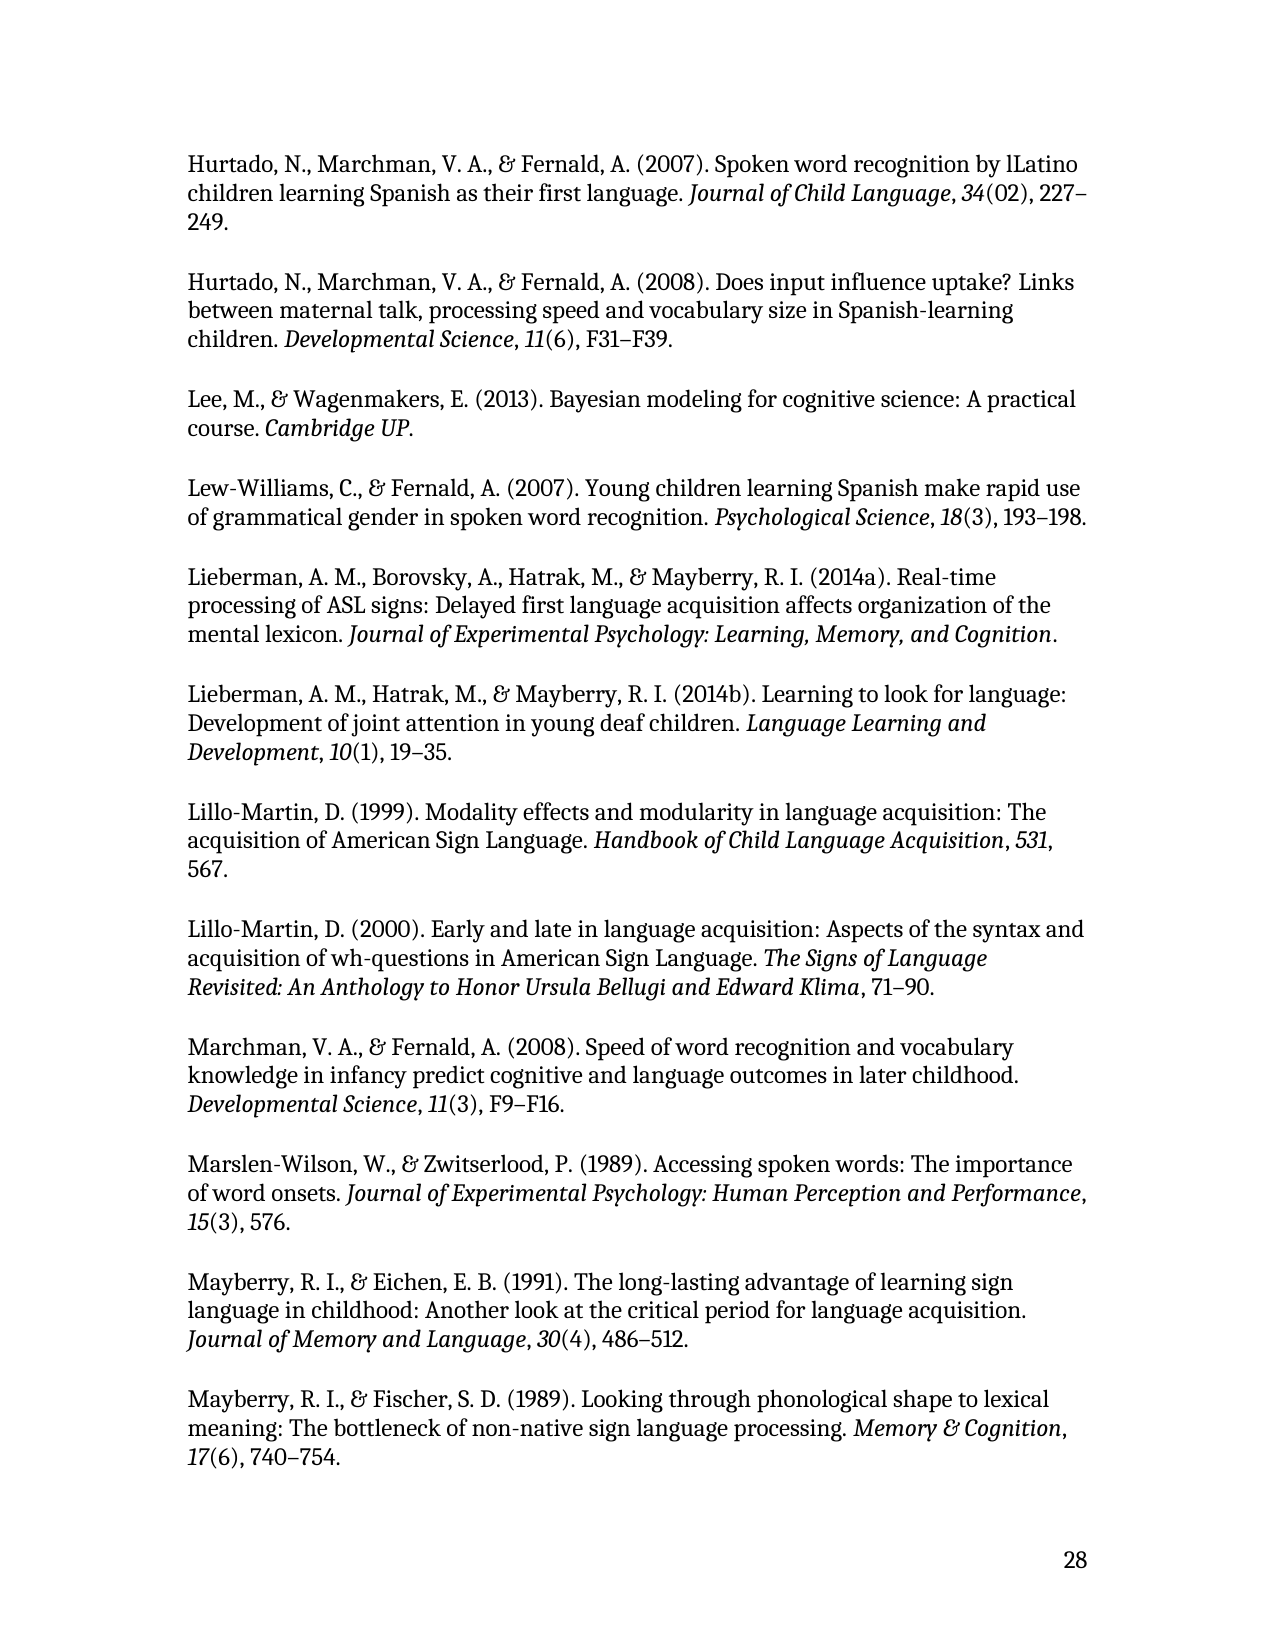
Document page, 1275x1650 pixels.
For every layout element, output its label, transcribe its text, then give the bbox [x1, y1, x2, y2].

text Hurtado, N., Marchman, V. A., & Fernald, A. (2008). Does input influence uptake? Links between maternal talk, processing speed and vocabulary size in Spanish-learning children. Developmental Science, 11(6), F31–F39. [187, 267, 1087, 354]
text Lillo-Martin, D. (1999). Modality effects and modularity in language acquisition: The acquisition of American Sign Language. Handbook of Child Language Acquisition, 531, 567. [187, 797, 1087, 884]
text Lieberman, A. M., Borovsky, A., Hatrak, M., & Mayberry, R. I. (2014a). Real-time processing of ASL signs: Delayed first language acquisition affects organization of the mental lexicon. Journal of Experimental Psychology: Learning, Memory, and Cognition. [187, 562, 1087, 649]
text Lieberman, A. M., Hatrak, M., & Mayberry, R. I. (2014b). Learning to look for language: Development of joint attention in young deaf children. Language Learning and Development, 10(1), 19–35. [187, 680, 1087, 766]
text Marslen-Wilson, W., & Zwitserlood, P. (1989). Accessing spoken words: The importance of word onsets. Journal of Experimental Psychology: Human Perception and Performance, 15(3), 576. [187, 1150, 1087, 1236]
text Lew-Williams, C., & Fernald, A. (2007). Young children learning Spanish make rapid use of grammatical gender in spoken word recognition. Psychological Science, 18(3), 193–198. [187, 474, 1087, 531]
text Hurtado, N., Marchman, V. A., & Fernald, A. (2007). Spoken word recognition by lLatino children learning Spanish as their first language. Journal of Child Language, 34(02), 227–249. [187, 150, 1087, 236]
text Lee, M., & Wagenmakers, E. (2013). Bayesian modeling for cognitive science: A practical course. Cambridge UP. [187, 385, 1087, 442]
text Marchman, V. A., & Fernald, A. (2008). Speed of word recognition and vocabulary knowledge in infancy predict cognitive and language outcomes in later childhood. Developmental Science, 11(3), F9–F16. [187, 1032, 1087, 1119]
text Mayberry, R. I., & Fischer, S. D. (1989). Looking through phonological shape to lexical meaning: The bottleneck of non-native sign language processing. Memory & Cognition, 17(6), 740–754. [187, 1385, 1087, 1471]
text Mayberry, R. I., & Eichen, E. B. (1991). The long-lasting advantage of learning sign language in childhood: Another look at the critical period for language acquisition. Journal of Memory and Language, 30(4), 486–512. [187, 1267, 1087, 1354]
text Lillo-Martin, D. (2000). Early and late in language acquisition: Aspects of the syntax and acquisition of wh-questions in American Sign Language. The Signs of Language Revisited: An Anthology to Honor Ursula Bellugi and Edward Klima, 71–90. [187, 915, 1087, 1001]
